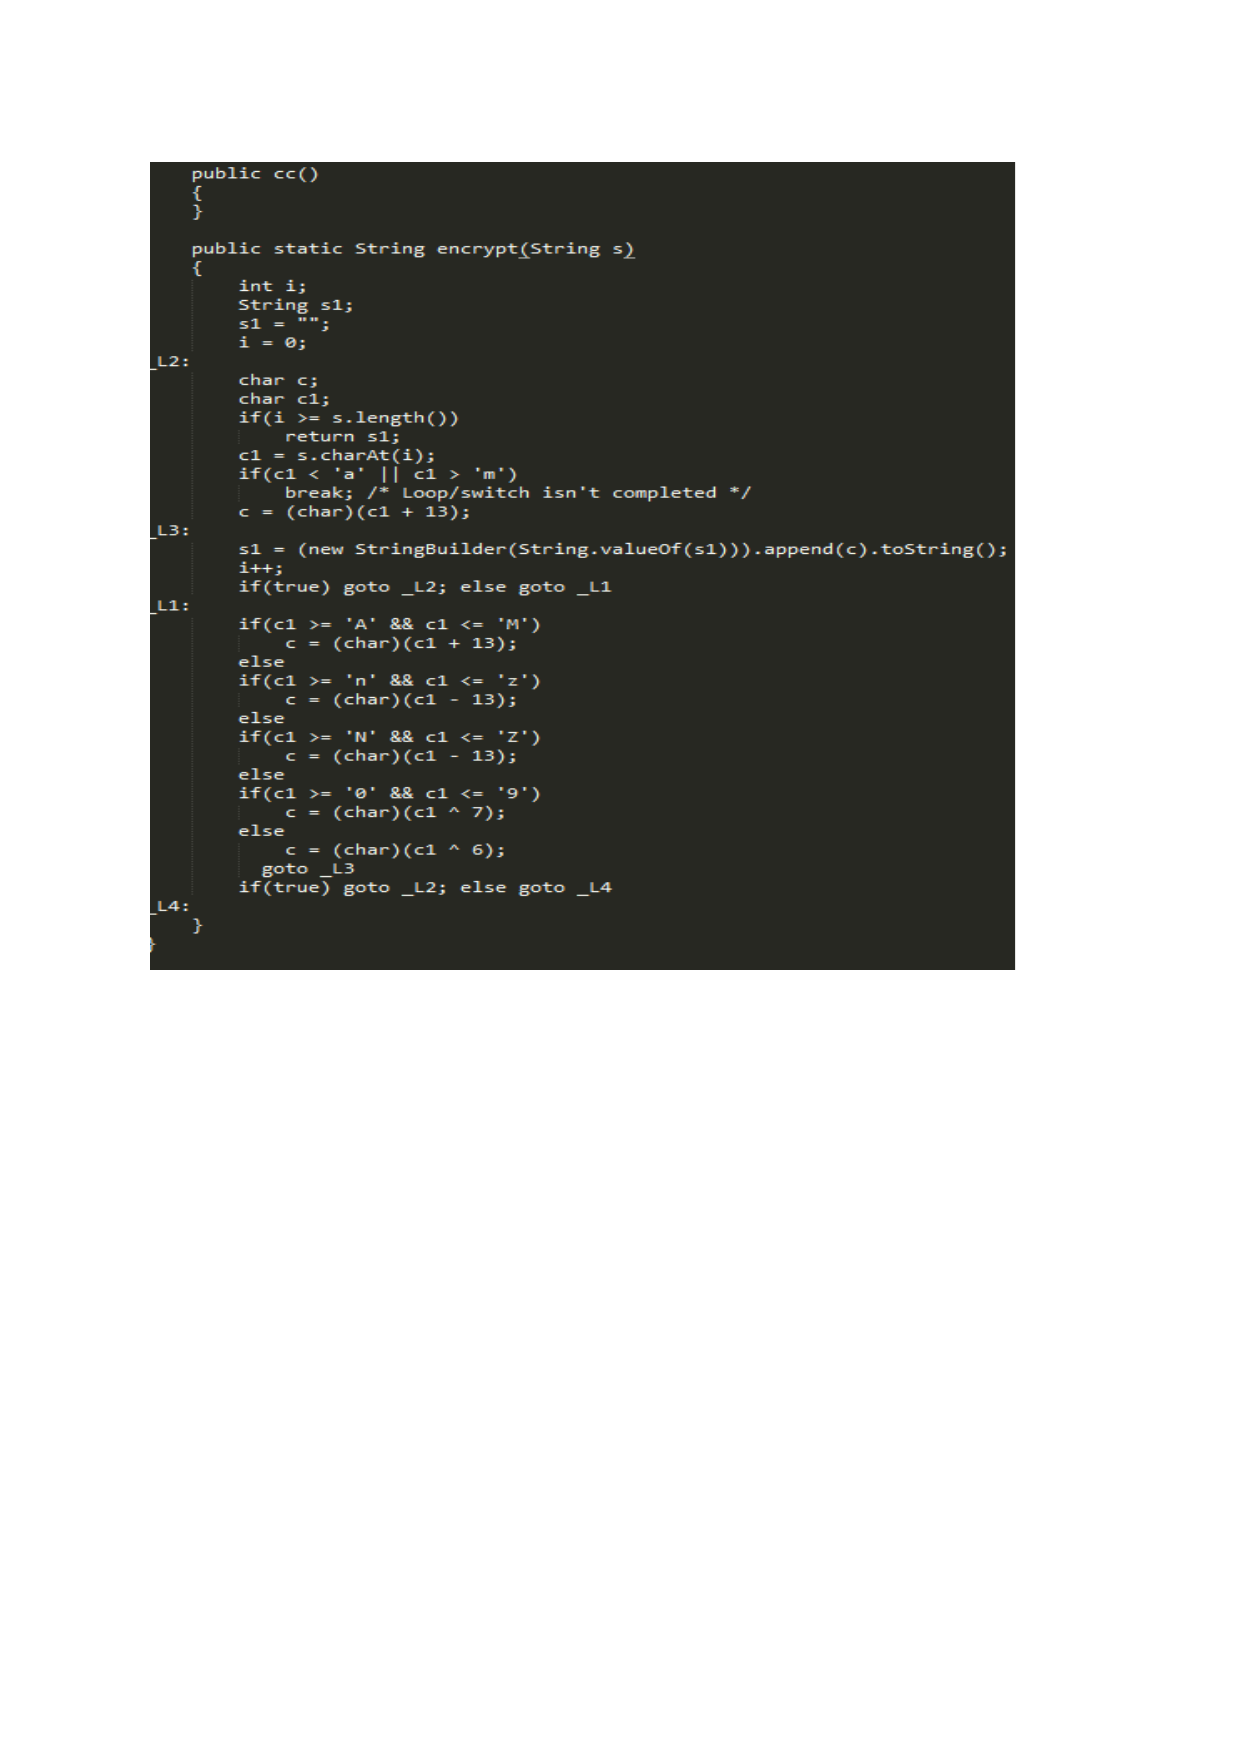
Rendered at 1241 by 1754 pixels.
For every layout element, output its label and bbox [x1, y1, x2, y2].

picture [150, 162, 1016, 970]
